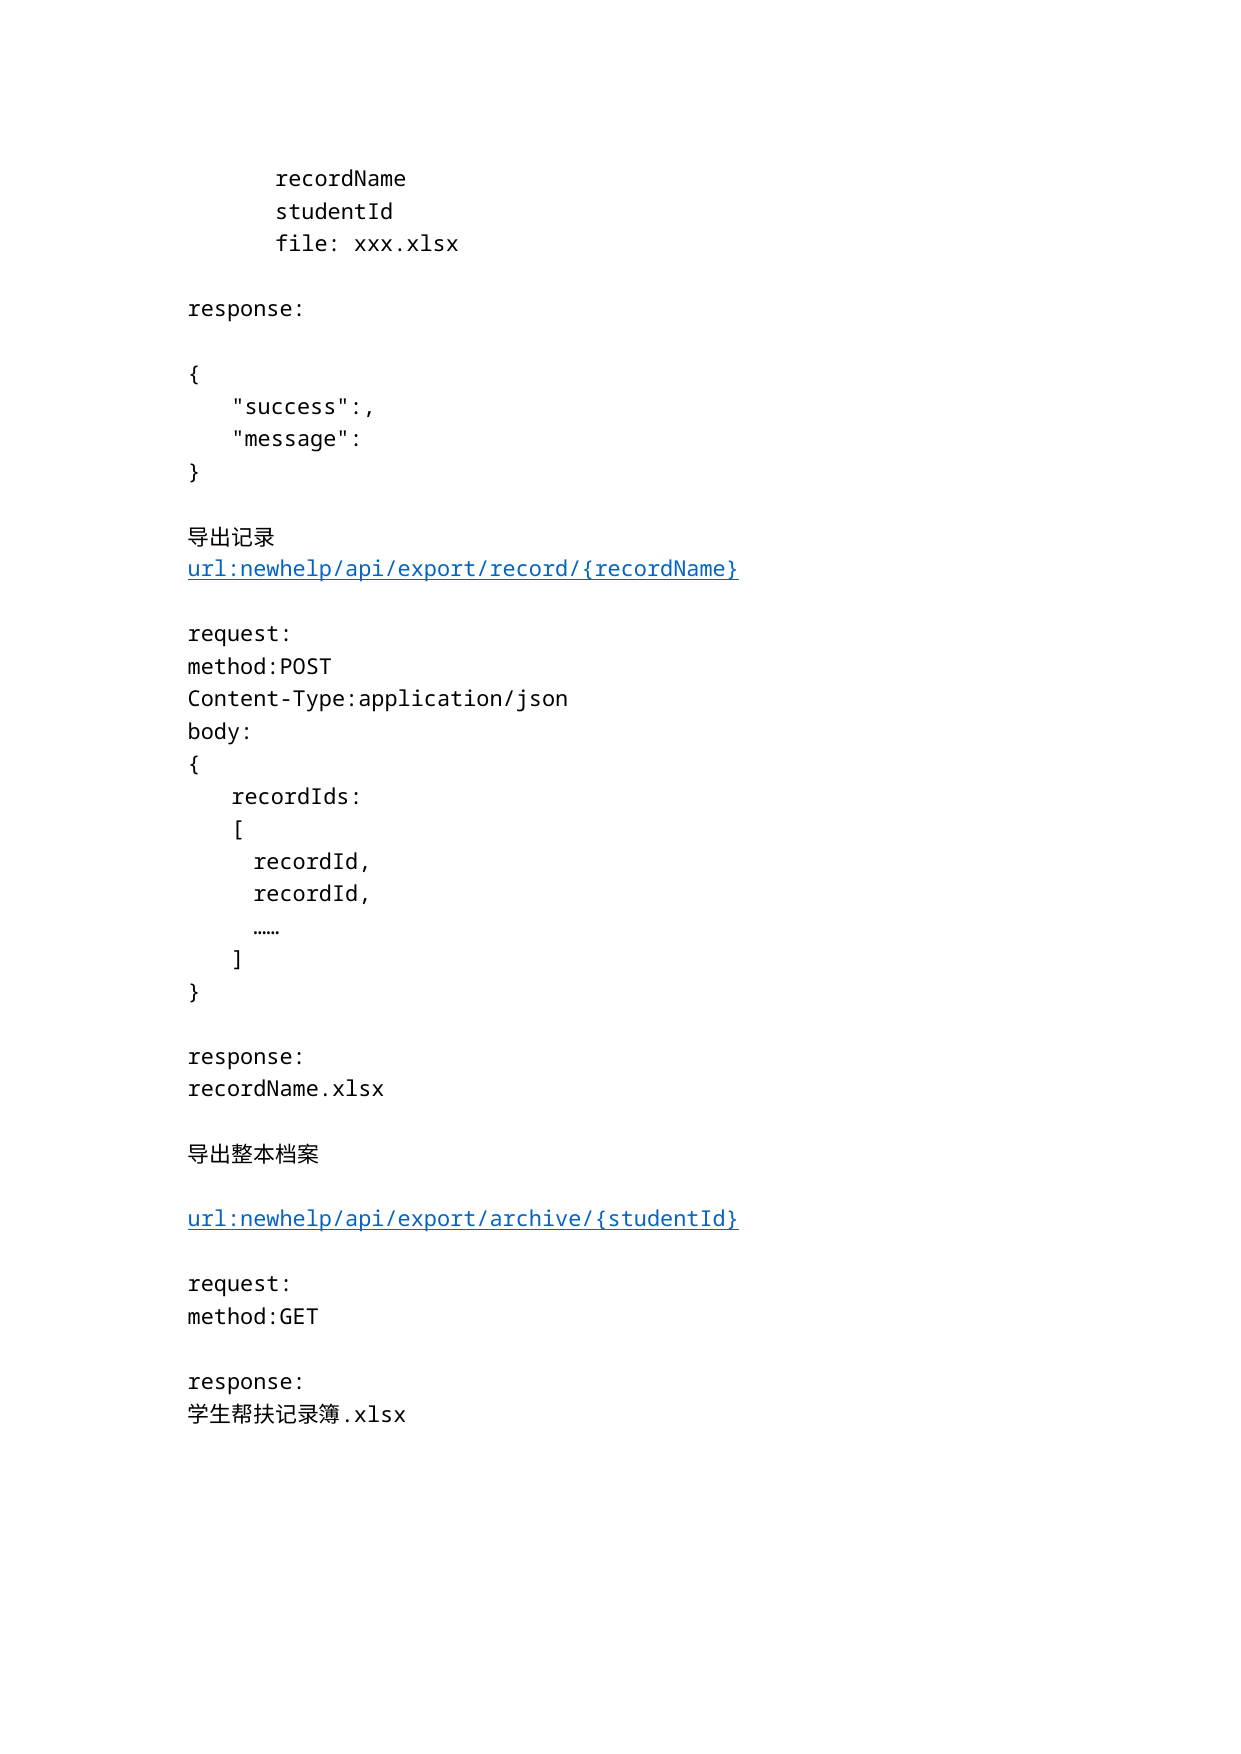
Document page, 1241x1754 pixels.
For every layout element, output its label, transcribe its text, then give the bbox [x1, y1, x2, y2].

text request: [187, 617, 1053, 649]
text 导出记录 [187, 519, 1053, 552]
text { [187, 357, 1053, 389]
text Content-Type:application/json [187, 682, 1053, 714]
text request: [187, 1267, 1053, 1299]
text method:GET [187, 1299, 1053, 1332]
text [ [187, 812, 1053, 844]
text ] [187, 942, 1053, 974]
text response: [187, 292, 1053, 324]
text "message": [187, 422, 1053, 454]
text url:newhelp/api/export/record/{recordName} [187, 552, 1053, 584]
text url:newhelp/api/export/archive/{studentId} [187, 1202, 1053, 1234]
text recordId, [209, 877, 1053, 909]
text response: [187, 1364, 1053, 1397]
text …… [209, 909, 1053, 942]
text response: [187, 1039, 1053, 1072]
text } [187, 974, 1053, 1007]
text file: xxx.xlsx [187, 227, 1053, 259]
text recordId, [209, 844, 1053, 877]
text studentId [187, 194, 1053, 227]
text recordName [187, 162, 1053, 194]
text recordIds: [187, 779, 1053, 812]
text method:POST [187, 649, 1053, 682]
text recordName.xlsx [187, 1072, 1053, 1104]
text body: [187, 714, 1053, 747]
text 学生帮扶记录簿.xlsx [187, 1397, 1053, 1429]
text { [187, 747, 1053, 779]
text "success":, [187, 389, 1053, 422]
text 导出整本档案 [187, 1137, 1053, 1169]
text } [187, 454, 1053, 487]
